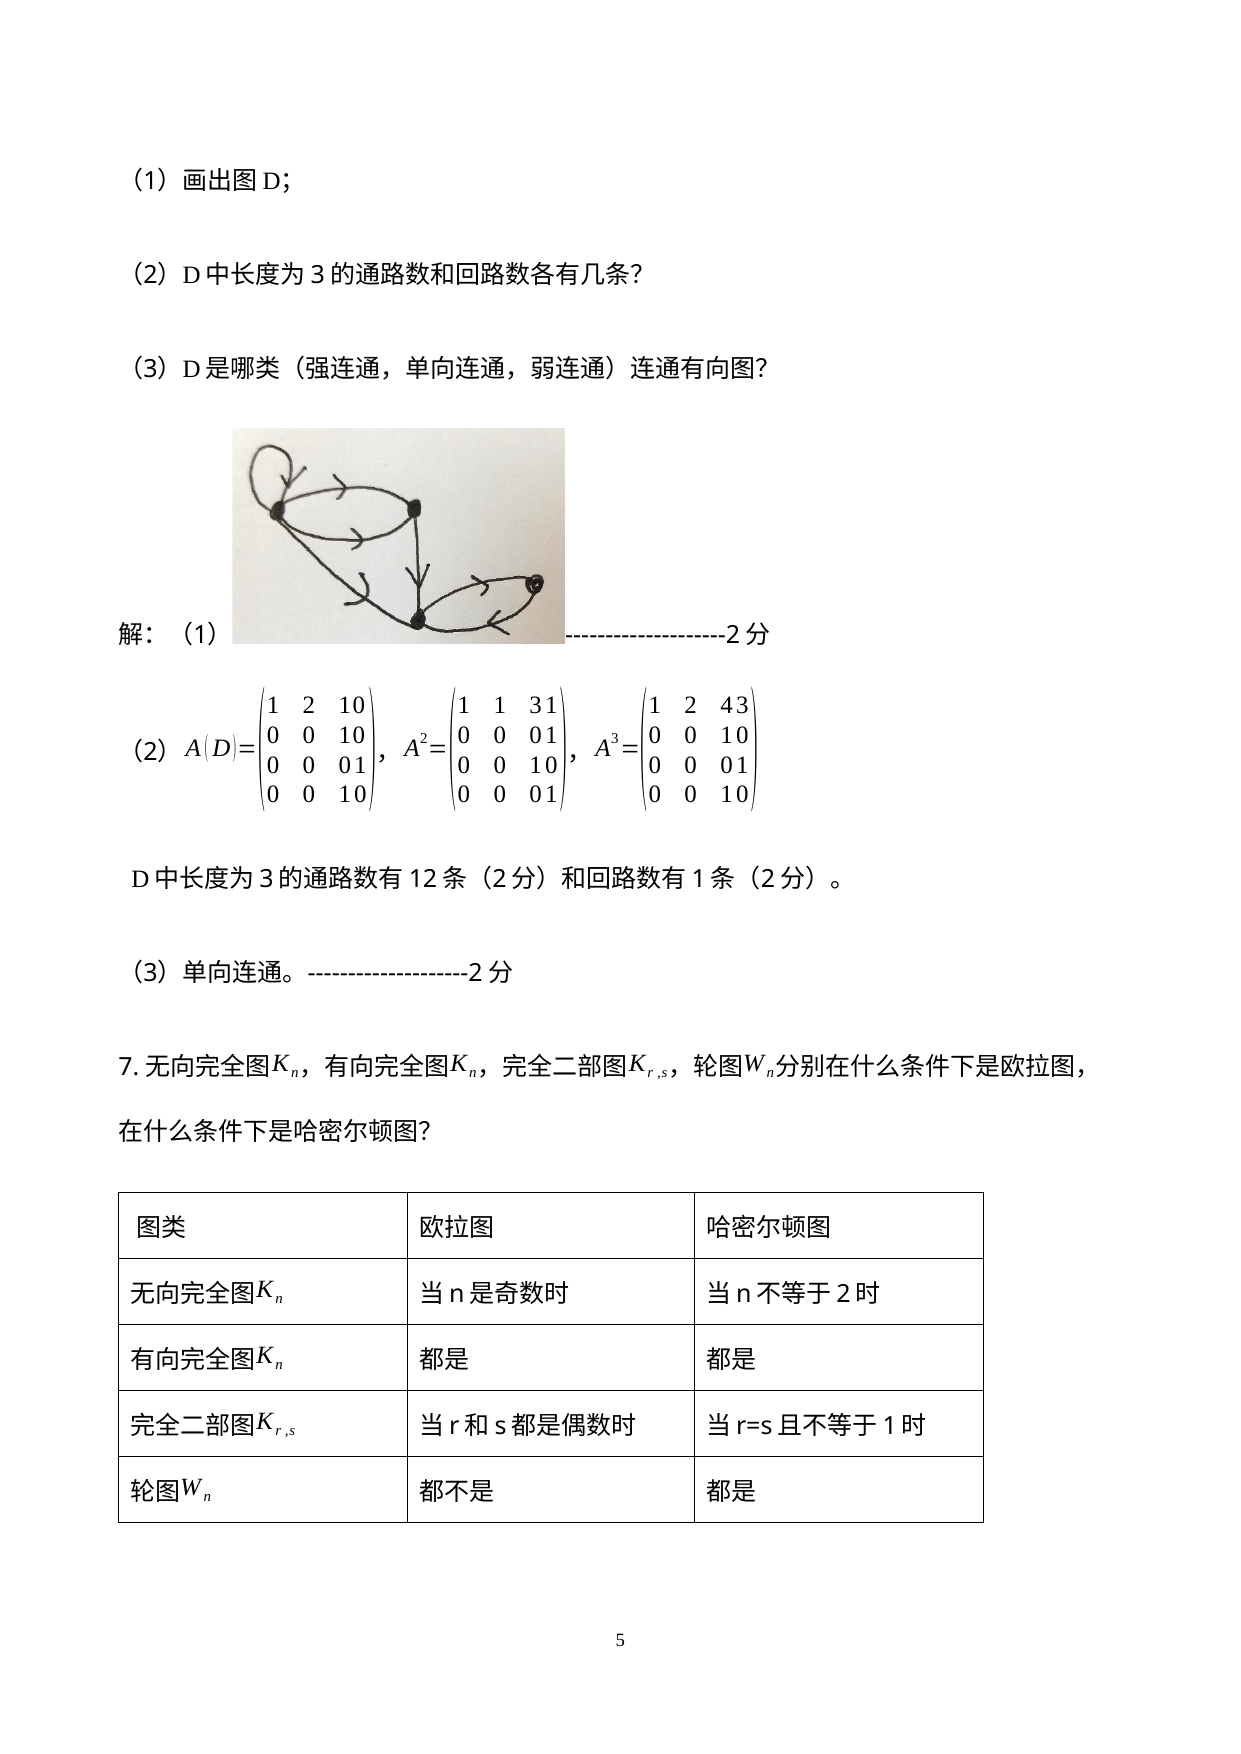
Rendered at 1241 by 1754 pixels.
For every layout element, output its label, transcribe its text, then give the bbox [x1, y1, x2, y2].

table_cell 都是 [408, 1325, 694, 1390]
picture [232, 428, 565, 644]
text D中长度为3的通路数有12条（2分）和回路数有1条（2分）。 [118, 844, 1122, 909]
table_cell 有向完全图 [119, 1325, 407, 1390]
table_cell 当n不等于2时 [695, 1259, 983, 1324]
text 7. 无向完全图，有向完全图，完全二部图，轮图分别在什么条件下是欧拉图，在什么条件下是哈密尔顿图？ [118, 1032, 1122, 1162]
table_cell 都是 [695, 1325, 983, 1390]
text （2）D中长度为3的通路数和回路数各有几条？ [118, 240, 1122, 305]
table_cell 轮图 [119, 1457, 407, 1522]
table_header 图类 [119, 1193, 407, 1258]
text （2），， [118, 685, 1122, 815]
table_cell 无向完全图 [119, 1259, 407, 1324]
table_cell 都是 [695, 1457, 983, 1522]
table_cell 完全二部图 [119, 1391, 407, 1456]
text （3）D是哪类（强连通，单向连通，弱连通）连通有向图？ [118, 334, 1122, 399]
table_cell 都不是 [408, 1457, 694, 1522]
table_cell 当r=s且不等于1时 [695, 1391, 983, 1456]
table_cell 当n是奇数时 [408, 1259, 694, 1324]
text （3）单向连通。--------------------2分 [118, 938, 1122, 1003]
table_cell 当r和s都是偶数时 [408, 1391, 694, 1456]
table_header 欧拉图 [408, 1193, 694, 1258]
text （1）画出图D； [118, 146, 1122, 211]
table_header 哈密尔顿图 [695, 1193, 983, 1258]
